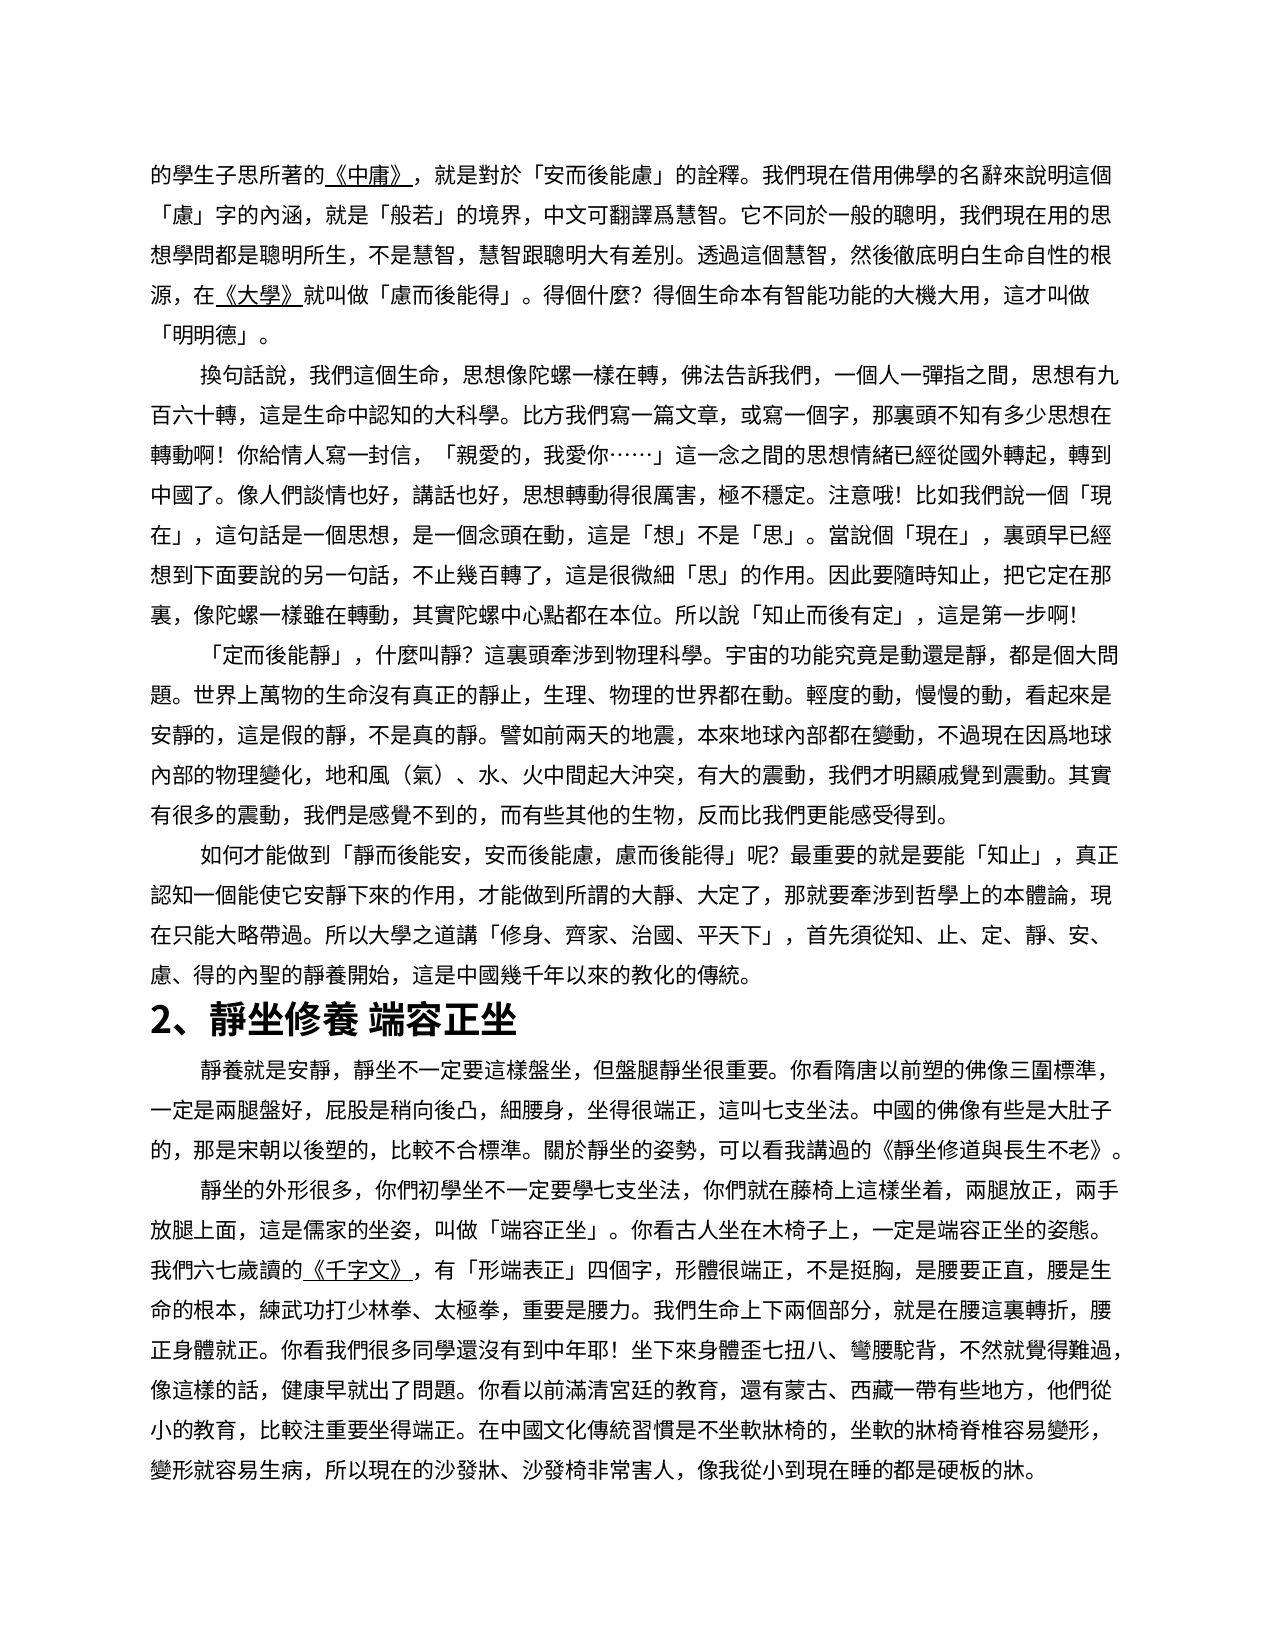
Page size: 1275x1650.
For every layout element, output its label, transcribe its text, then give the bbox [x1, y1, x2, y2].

subtitle 2、靜坐修養 端容正坐 [150, 990, 1125, 1044]
text 靜坐的外形很多，你們初學坐不一定要學七支坐法，你們就在藤椅上這樣坐着，兩腿放正，兩手放腿上面，這是儒家的坐姿，叫做「端容正坐」。你看古人坐在木椅子上，一定是端容正坐的姿態。我們六七歲讀的《千字文》，有「形端表正」四個字，形體很端正，不是挺胸，是腰要正直，腰是生命的根本，練武功打少林拳、太極拳，重要是腰力。我們生命上下兩個部分，就是在腰這裏轉折，腰正身體就正。你看我們很多同學還沒有到中年耶！坐下來身體歪七扭八、彎腰駝背，不然就覺得難過，像這樣的話，健康早就出了問題。你看以前滿清宮廷的教育，還有蒙古、西藏一帶有些地方，他們從小的教育，比較注重要坐得端正。在中國文化傳統習慣是不坐軟牀椅的，坐軟的牀椅脊椎容易變形，變形就容易生病，所以現在的沙發牀、沙發椅非常害人，像我從小到現在睡的都是硬板的牀。 [150, 1164, 1125, 1484]
text 「定而後能靜」，什麼叫靜？這裏頭牽涉到物理科學。宇宙的功能究竟是動還是靜，都是個大問題。世界上萬物的生命沒有真正的靜止，生理、物理的世界都在動。輕度的動，慢慢的動，看起來是安靜的，這是假的靜，不是真的靜。譬如前兩天的地震，本來地球內部都在變動，不過現在因爲地球內部的物理變化，地和風（氣）、水、火中間起大沖突，有大的震動，我們才明顯戚覺到震動。其實有很多的震動，我們是感覺不到的，而有些其他的生物，反而比我們更能感受得到。 [150, 630, 1125, 830]
text 靜養就是安靜，靜坐不一定要這樣盤坐，但盤腿靜坐很重要。你看隋唐以前塑的佛像三圍標準，一定是兩腿盤好，屁股是稍向後凸，細腰身，坐得很端正，這叫七支坐法。中國的佛像有些是大肚子的，那是宋朝以後塑的，比較不合標準。關於靜坐的姿勢，可以看我講過的《靜坐修道與長生不老》。 [150, 1044, 1125, 1164]
text 換句話說，我們這個生命，思想像陀螺一樣在轉，佛法告訴我們，一個人一彈指之間，思想有九百六十轉，這是生命中認知的大科學。比方我們寫一篇文章，或寫一個字，那裏頭不知有多少思想在轉動啊！你給情人寫一封信，「親愛的，我愛你……」這一念之間的思想情緒已經從國外轉起，轉到中國了。像人們談情也好，講話也好，思想轉動得很厲害，極不穩定。注意哦！比如我們說一個「現在」，這句話是一個思想，是一個念頭在動，這是「想」不是「思」。當說個「現在」，裏頭早已經想到下面要說的另一句話，不止幾百轉了，這是很微細「思」的作用。因此要隨時知止，把它定在那裏，像陀螺一樣雖在轉動，其實陀螺中心點都在本位。所以說「知止而後有定」，這是第一步啊！ [150, 350, 1125, 630]
text 如何才能做到「靜而後能安，安而後能慮，慮而後能得」呢？最重要的就是要能「知止」，真正認知一個能使它安靜下來的作用，才能做到所謂的大靜、大定了，那就要牽涉到哲學上的本體論，現在只能大略帶過。所以大學之道講「修身、齊家、治國、平天下」，首先須從知、止、定、靜、安、慮、得的內聖的靜養開始，這是中國幾千年以來的教化的傳統。 [150, 830, 1125, 990]
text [150, 150, 1125, 350]
